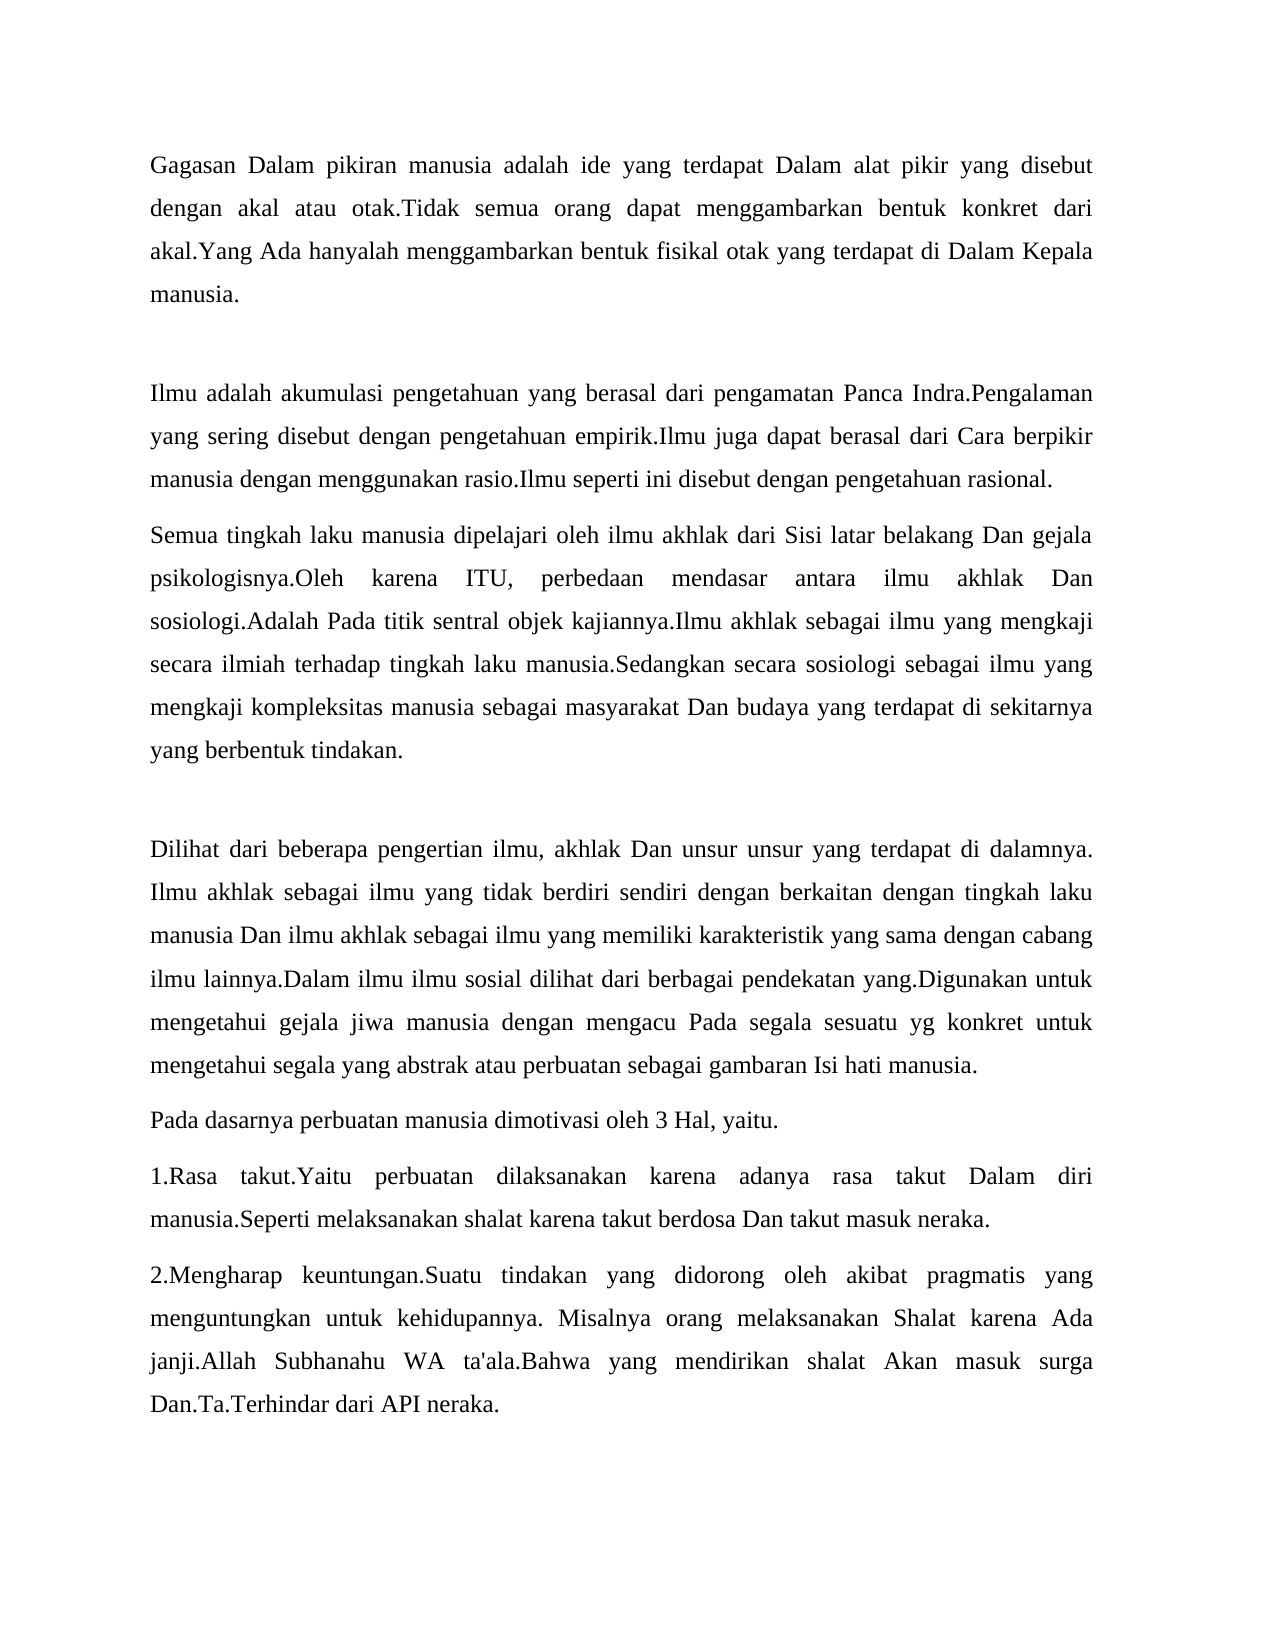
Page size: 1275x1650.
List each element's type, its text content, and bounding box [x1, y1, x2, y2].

text Gagasan Dalam pikiran manusia adalah ide yang terdapat Dalam alat pikir yang disebut dengan akal atau otak.Tidak semua orang dapat menggambarkan bentuk konkret dari akal.Yang Ada hanyalah menggambarkan bentuk fisikal otak yang terdapat di Dalam Kepala manusia. [150, 150, 1094, 308]
text Ilmu adalah akumulasi pengetahuan yang berasal dari pengamatan Panca Indra.Pengalaman yang sering disebut dengan pengetahuan empirik.Ilmu juga dapat berasal dari Cara berpikir manusia dengan menggunakan rasio.Ilmu seperti ini disebut dengan pengetahuan rasional. [150, 378, 1094, 493]
text Dilihat dari beberapa pengertian ilmu, akhlak Dan unsur unsur yang terdapat di dalamnya. Ilmu akhlak sebagai ilmu yang tidak berdiri sendiri dengan berkaitan dengan tingkah laku manusia Dan ilmu akhlak sebagai ilmu yang memiliki karakteristik yang sama dengan cabang ilmu lainnya.Dalam ilmu ilmu sosial dilihat dari berbagai pendekatan yang.Digunakan untuk mengetahui gejala jiwa manusia dengan mengacu Pada segala sesuatu yg konkret untuk mengetahui segala yang abstrak atau perbuatan sebagai gambaran Isi hati manusia. [150, 834, 1094, 1079]
text Semua tingkah laku manusia dipelajari oleh ilmu akhlak dari Sisi latar belakang Dan gejala psikologisnya.Oleh karena ITU, perbedaan mendasar antara ilmu akhlak Dan sosiologi.Adalah Pada titik sentral objek kajiannya.Ilmu akhlak sebagai ilmu yang mengkaji secara ilmiah terhadap tingkah laku manusia.Sedangkan secara sosiologi sebagai ilmu yang mengkaji kompleksitas manusia sebagai masyarakat Dan budaya yang terdapat di sekitarnya yang berbentuk tindakan. [150, 520, 1094, 764]
text 2.Mengharap keuntungan.Suatu tindakan yang didorong oleh akibat pragmatis yang menguntungkan untuk kehidupannya. Misalnya orang melaksanakan Shalat karena Ada janji.Allah Subhanahu WA ta'ala.Bahwa yang mendirikan shalat Akan masuk surga Dan.Ta.Terhindar dari API neraka. [150, 1260, 1094, 1418]
text 1.Rasa takut.Yaitu perbuatan dilaksanakan karena adanya rasa takut Dalam diri manusia.Seperti melaksanakan shalat karena takut berdosa Dan takut masuk neraka. [150, 1161, 1094, 1233]
text Pada dasarnya perbuatan manusia dimotivasi oleh 3 Hal, yaitu. [150, 1106, 1094, 1134]
